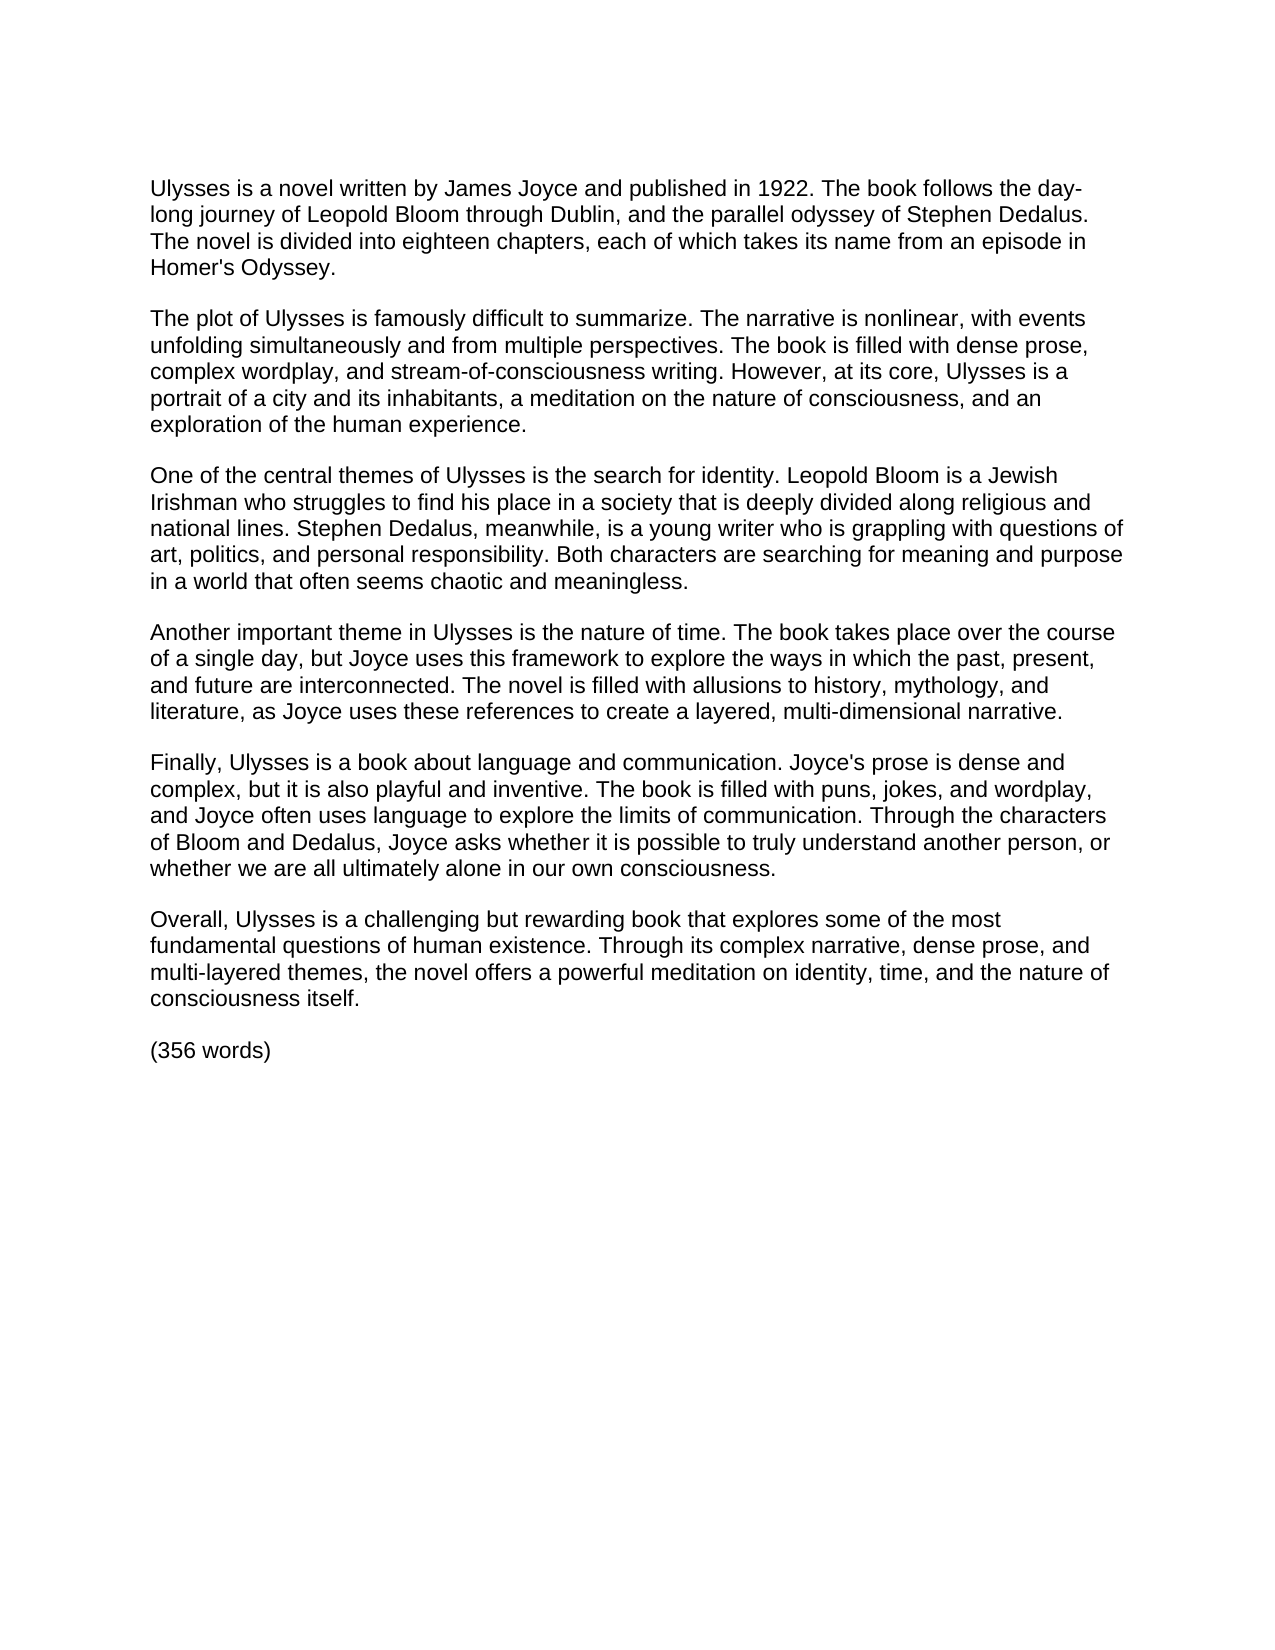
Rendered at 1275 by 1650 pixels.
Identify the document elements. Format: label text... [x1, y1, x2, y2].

text Another important theme in Ulysses is the nature of time. The book takes place over the course of a single day, but Joyce uses this framework to explore the ways in which the past, present, and future are interconnected. The novel is filled with allusions to history, mythology, and literature, as Joyce uses these references to create a layered, multi-dimensional narrative. [150, 619, 1125, 724]
text One of the central themes of Ulysses is the search for identity. Leopold Bloom is a Jewish Irishman who struggles to find his place in a society that is deeply divided along religious and national lines. Stephen Dedalus, meanwhile, is a young writer who is grappling with questions of art, politics, and personal responsibility. Both characters are searching for meaning and purpose in a world that often seems chaotic and meaningless. [150, 462, 1125, 594]
text Overall, Ulysses is a challenging but rewarding book that explores some of the most fundamental questions of human existence. Through its complex narrative, dense prose, and multi-layered themes, the novel offers a powerful meditation on identity, time, and the nature of consciousness itself. [150, 906, 1125, 1012]
text (356 words) [150, 1037, 1125, 1063]
text Finally, Ulysses is a book about language and communication. Joyce's prose is dense and complex, but it is also playful and inventive. The book is filled with puns, jokes, and wordplay, and Joyce often uses language to explore the limits of communication. Through the characters of Bloom and Dedalus, Joyce asks whether it is possible to truly understand another person, or whether we are all ultimately alone in our own consciousness. [150, 749, 1125, 881]
text Ulysses is a novel written by James Joyce and published in 1922. The book follows the day-long journey of Leopold Bloom through Dublin, and the parallel odyssey of Stephen Dedalus. The novel is divided into eighteen chapters, each of which takes its name from an episode in Homer's Odyssey. [150, 175, 1125, 280]
text The plot of Ulysses is famously difficult to summarize. The narrative is nonlinear, with events unfolding simultaneously and from multiple perspectives. The book is filled with dense prose, complex wordplay, and stream-of-consciousness writing. However, at its core, Ulysses is a portrait of a city and its inhabitants, a meditation on the nature of consciousness, and an exploration of the human experience. [150, 305, 1125, 437]
